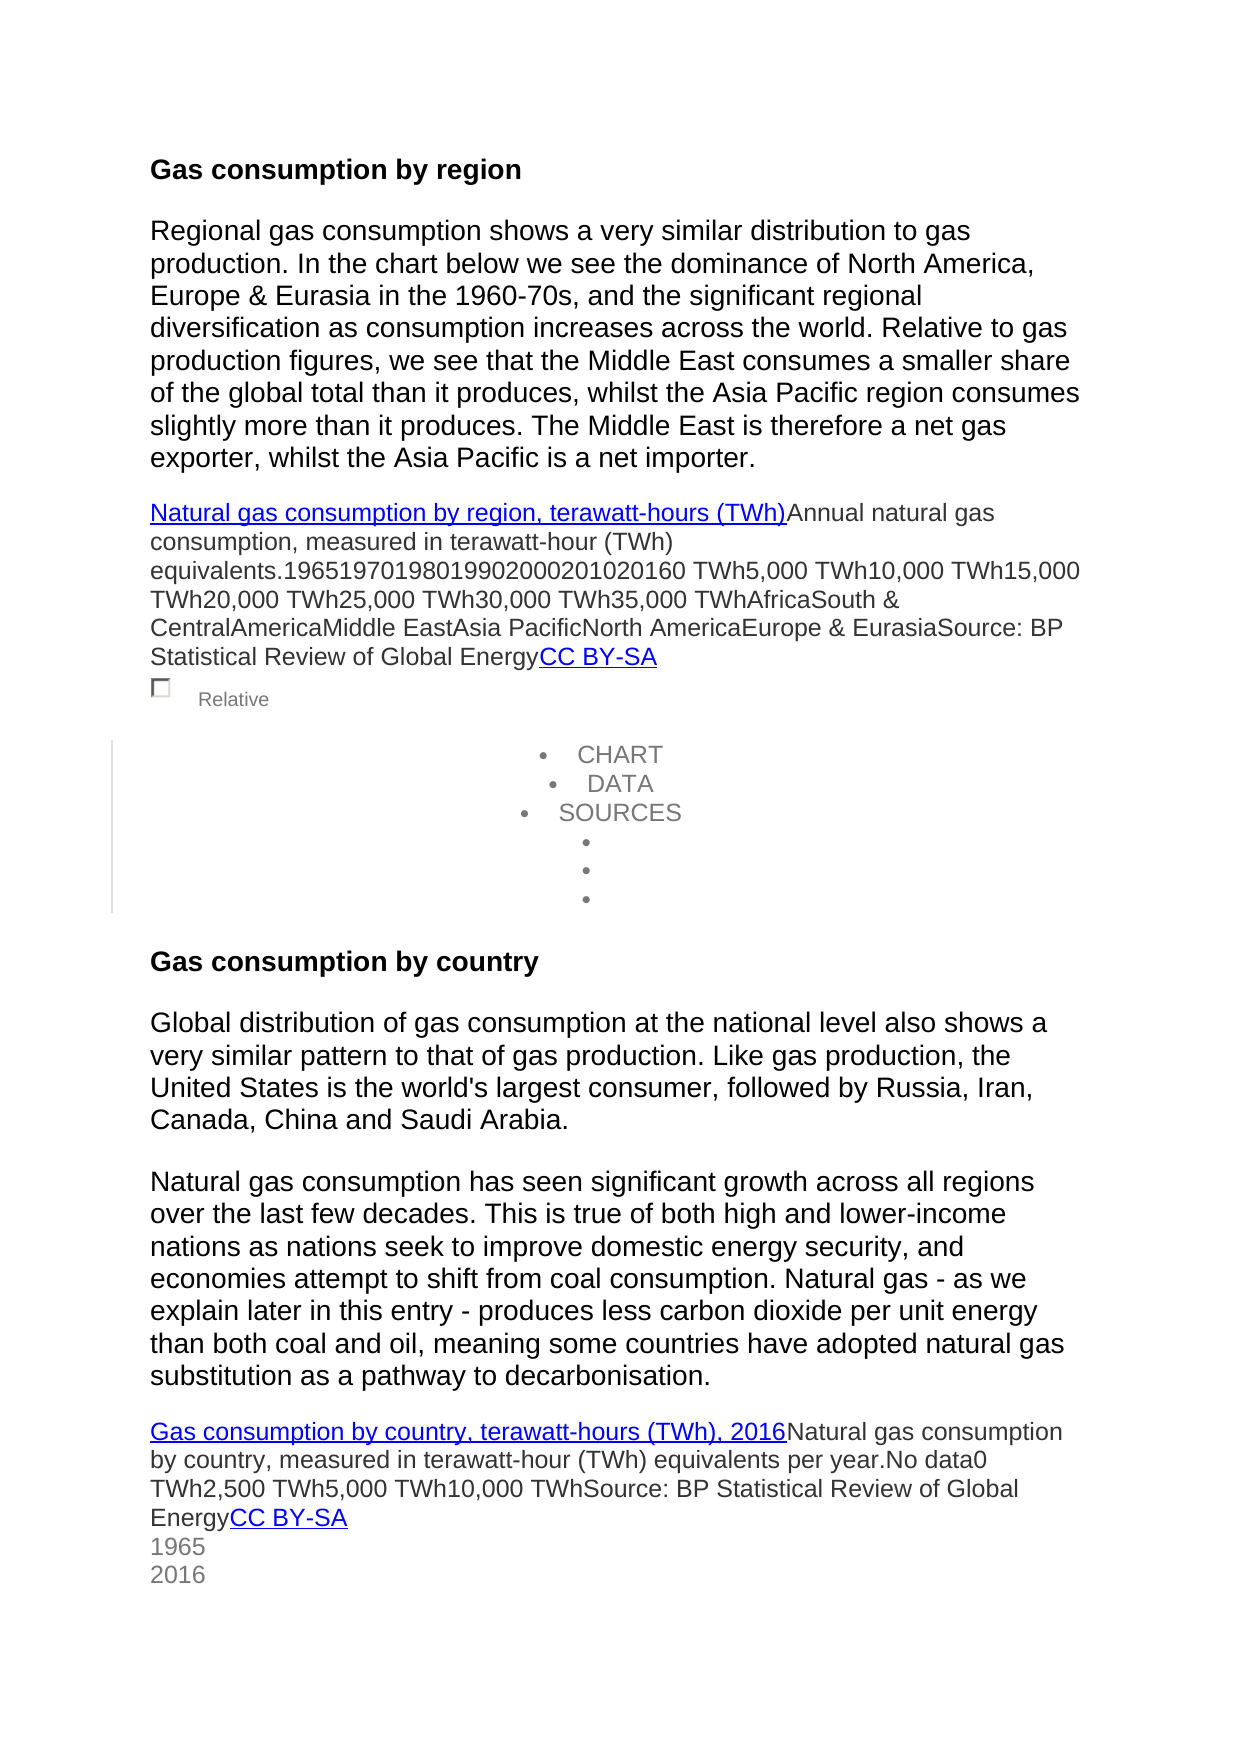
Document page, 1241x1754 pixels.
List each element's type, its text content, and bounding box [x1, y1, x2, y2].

list SOURCES [113, 798, 1090, 826]
list DATA [113, 769, 1090, 798]
text Relative [150, 671, 1090, 711]
text Gas consumption by region [150, 150, 1090, 185]
text Natural gas consumption has seen significant growth across all regions over the last few decades. This is true of both high and lower-income nations as nations seek to improve domestic energy security, and economies attempt to shift from coal consumption. Natural gas - as we explain later in this entry - produces less carbon dioxide per unit energy than both coal and oil, meaning some countries have adopted natural gas substitution as a pathway to decarbonisation. [150, 1165, 1090, 1392]
text 2016 [150, 1560, 1090, 1589]
text Global distribution of gas consumption at the national level also shows a very similar pattern to that of gas production. Like gas production, the United States is the world's largest consumer, followed by Russia, Iran, Canada, China and Saudi Arabia. [150, 1006, 1090, 1136]
text 1965 [150, 1532, 1090, 1560]
text Gas consumption by country [150, 942, 1090, 977]
text Gas consumption by country, terawatt-hours (TWh), 2016Natural gas consumption by country, measured in terawatt-hour (TWh) equivalents per year.No data0 TWh2,500 TWh5,000 TWh10,000 TWhSource: BP Statistical Review of Global EnergyCC BY-SA [150, 1417, 1090, 1532]
text Regional gas consumption shows a very similar distribution to gas production. In the chart below we see the dominance of North America, Europe & Eurasia in the 1960-70s, and the significant regional diversification as consumption increases across the world. Relative to gas production figures, we see that the Middle East consumes a smaller share of the global total than it produces, whilst the Asia Pacific region consumes slightly more than it produces. The Middle East is therefore a net gas exporter, whilst the Asia Pacific is a net importer. [150, 214, 1090, 473]
list CHART [113, 740, 1090, 769]
text Natural gas consumption by region, terawatt-hours (TWh)Annual natural gas consumption, measured in terawatt-hour (TWh) equivalents.19651970198019902000201020160 TWh5,000 TWh10,000 TWh15,000 TWh20,000 TWh25,000 TWh30,000 TWh35,000 TWhAfricaSouth & CentralAmericaMiddle EastAsia PacificNorth AmericaEurope & EurasiaSource: BP Statistical Review of Global EnergyCC BY-SA [150, 498, 1090, 671]
